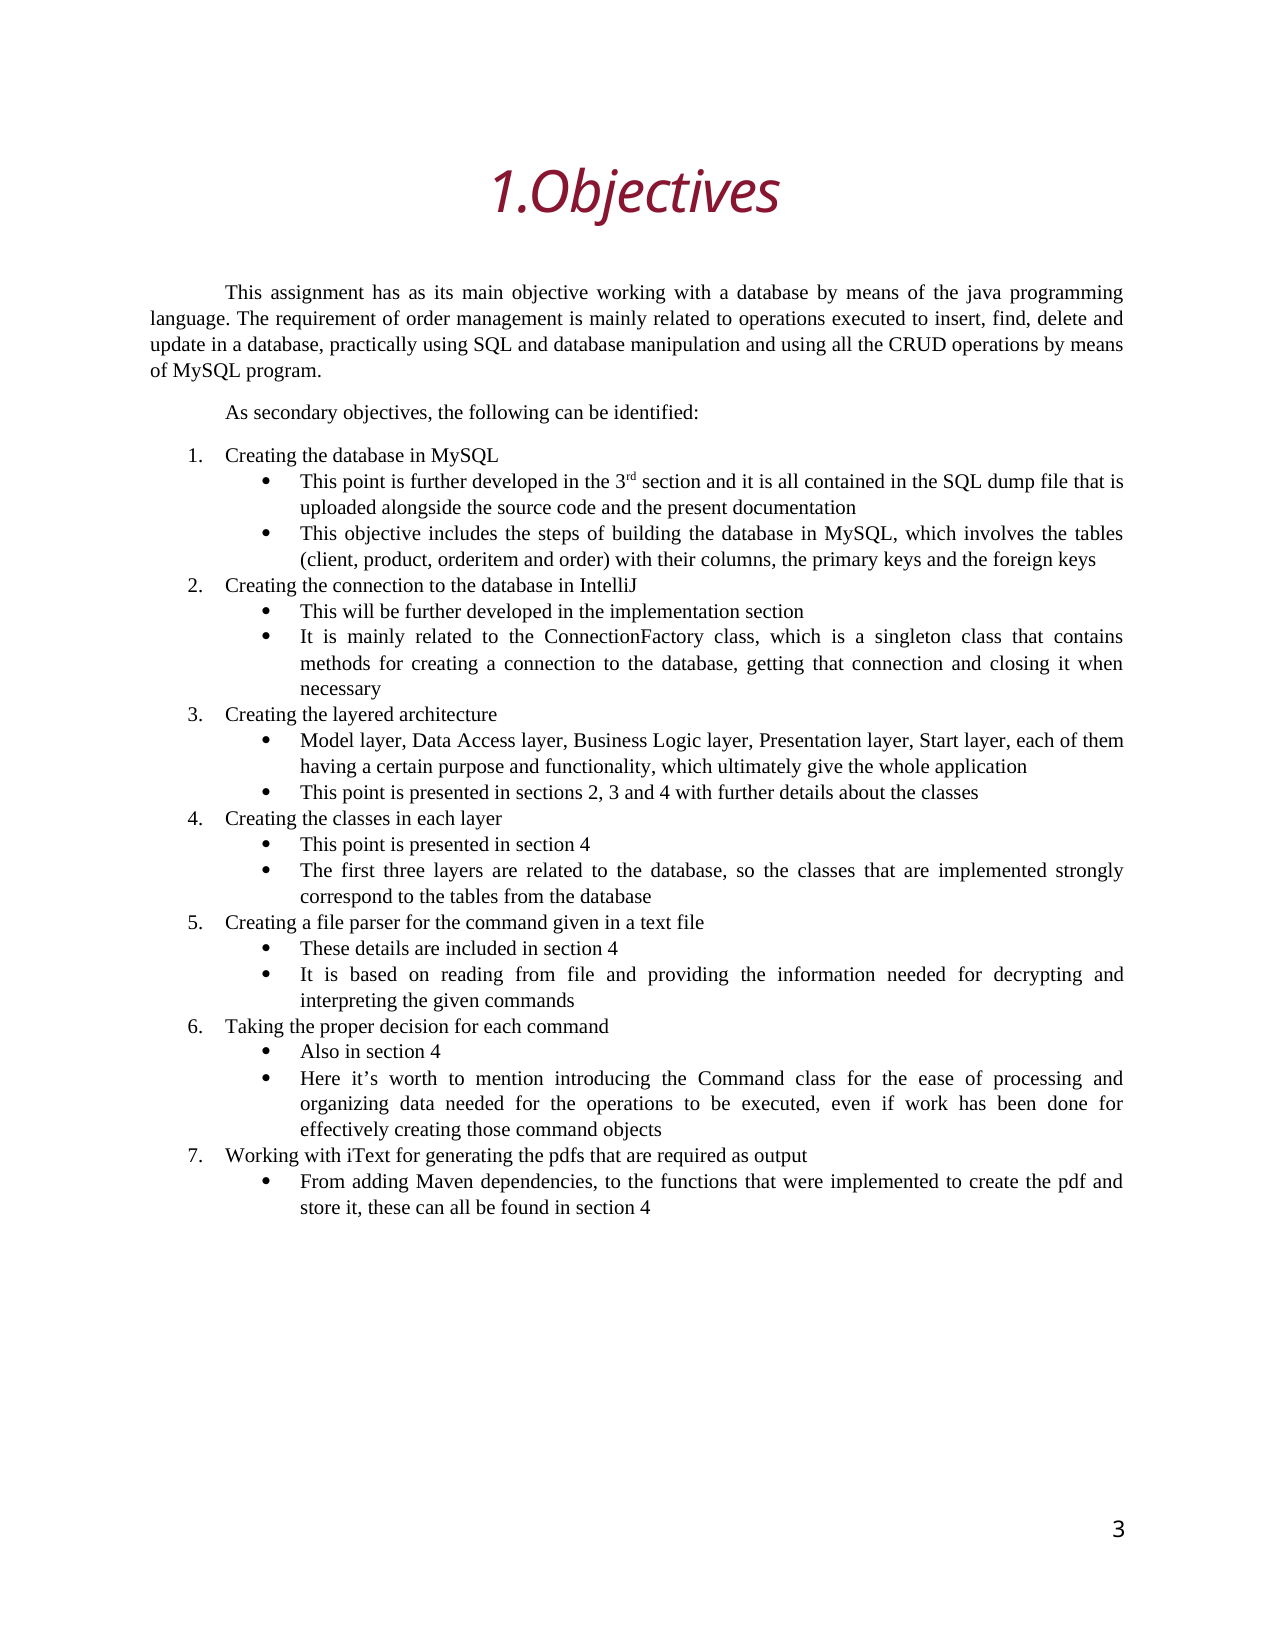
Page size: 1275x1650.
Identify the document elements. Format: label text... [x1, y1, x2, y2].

list These details are included in section 4 [262, 936, 1125, 960]
list It is based on reading from file and providing the information needed for decrypting and interpreting the given commands [262, 962, 1125, 1012]
list Creating the layered architecture [187, 702, 1125, 726]
list Also in section 4 [262, 1039, 1125, 1063]
list The first three layers are related to the database, so the classes that are implemented strongly correspond to the tables from the database [262, 858, 1125, 908]
list Working with iText for generating the pdfs that are required as output [187, 1143, 1125, 1167]
list Model layer, Data Access layer, Business Logic layer, Presentation layer, Start layer, each of them having a certain purpose and functionality, which ultimately give the whole application [262, 728, 1125, 778]
list This will be further developed in the implementation section [262, 598, 1125, 623]
list Creating the database in MySQL [187, 443, 1125, 467]
list This objective includes the steps of building the database in MySQL, which involves the tables (client, product, orderitem and order) with their columns, the primary keys and the foreign keys [262, 521, 1125, 571]
text As secondary objectives, the following can be identified: [150, 400, 1125, 424]
text This assignment has as its main objective working with a database by means of the java programming language. The requirement of order management is mainly related to operations executed to insert, find, delete and update in a database, practically using SQL and database manipulation and using all the CRUD operations by means of MySQL program. [150, 280, 1125, 382]
list Here it’s worth to mention introducing the Command class for the ease of processing and organizing data needed for the operations to be executed, even if work has been done for effectively creating those command objects [262, 1065, 1125, 1141]
title 1.Objectives [150, 150, 1125, 229]
list This point is presented in section 4 [262, 832, 1125, 856]
list Taking the proper decision for each command [187, 1013, 1125, 1038]
list Creating the classes in each layer [187, 806, 1125, 830]
list This point is presented in sections 2, 3 and 4 with further details about the classes [262, 780, 1125, 804]
list From adding Maven dependencies, to the functions that were implemented to create the pdf and store it, these can all be found in section 4 [262, 1169, 1125, 1219]
list This point is further developed in the 3rd section and it is all contained in the SQL dump file that is uploaded alongside the source code and the present documentation [262, 469, 1125, 519]
list Creating the connection to the database in IntelliJ [187, 573, 1125, 597]
list Creating a file parser for the command given in a text file [187, 910, 1125, 934]
list It is mainly related to the ConnectionFactory class, which is a singleton class that contains methods for creating a connection to the database, getting that connection and closing it when necessary [262, 624, 1125, 700]
